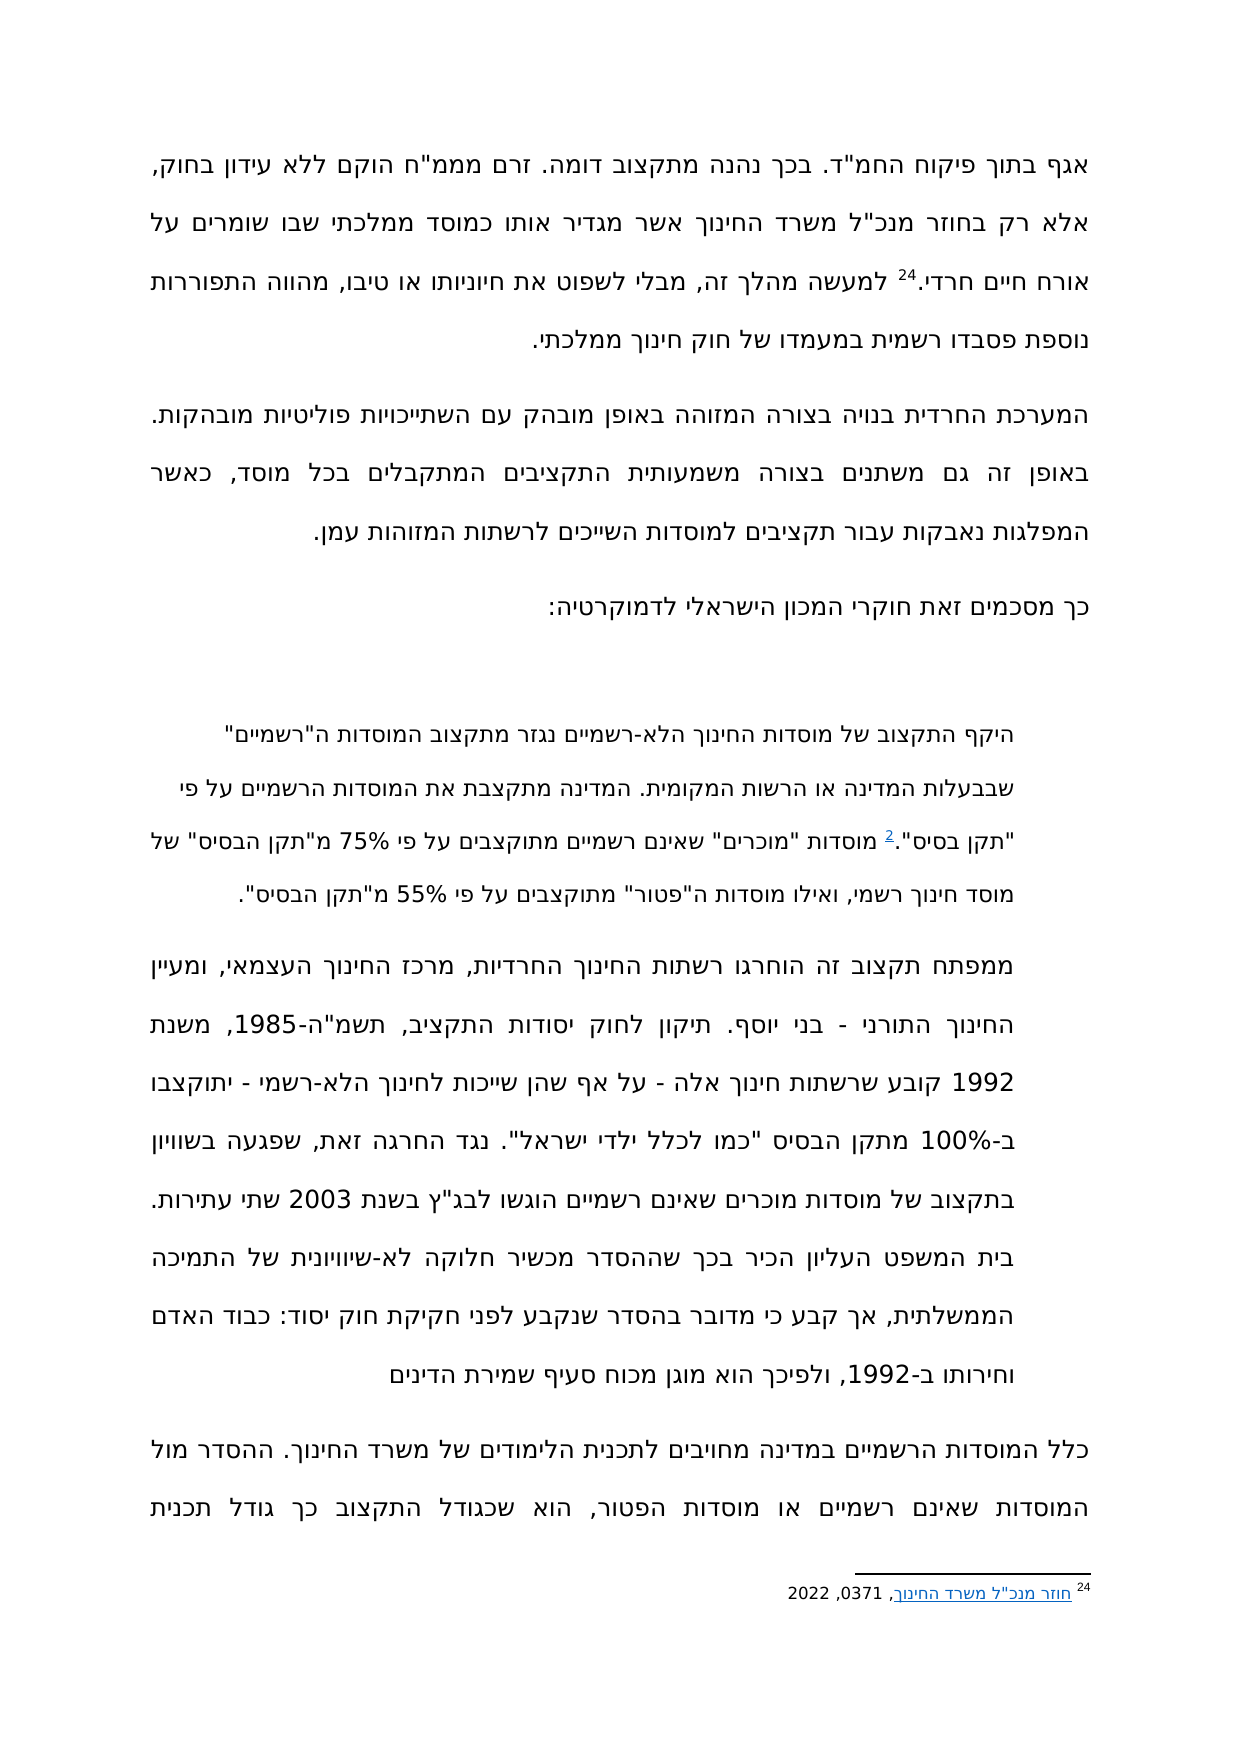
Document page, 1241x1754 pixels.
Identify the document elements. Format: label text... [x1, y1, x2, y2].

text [150, 1435, 1090, 1522]
text היקף התקצוב של מוסדות החינוך הלא-רשמיים נגזר מתקצוב המוסדות ה"רשמיים" שבבעלות המדינה או הרשות המקומית. המדינה מתקצבת את המוסדות הרשמיים על פי "תקן בסיס".2 מוסדות "מוכרים" שאינם רשמיים מתוקצבים על פי 75% מ"תקן הבסיס" של מוסד חינוך רשמי, ואילו מוסדות ה"פטור" מתוקצבים על פי 55% מ"תקן הבסיס". [150, 722, 1015, 908]
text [150, 150, 1090, 354]
text ממפתח תקצוב זה הוחרגו רשתות החינוך החרדיות, מרכז החינוך העצמאי, ומעיין החינוך התורני - בני יוסף. תיקון לחוק יסודות התקציב, תשמ"ה-1985, משנת 1992 קובע שרשתות חינוך אלה - על אף שהן שייכות לחינוך הלא-רשמי - יתוקצבו ב-100% מתקן הבסיס "כמו לכלל ילדי ישראל". נגד החרגה זאת, שפגעה בשוויון בתקצוב של מוסדות מוכרים שאינם רשמיים הוגשו לבג"ץ בשנת 2003 שתי עתירות. בית המשפט העליון הכיר בכך שההסדר מכשיר חלוקה לא-שיוויונית של התמיכה הממשלתית, אך קבע כי מדובר בהסדר שנקבע לפני חקיקת חוק יסוד: כבוד האדם וחירותו ב-1992, ולפיכך הוא מוגן מכוח סעיף שמירת הדינים [150, 952, 1015, 1389]
text המערכת החרדית בנויה בצורה המזוהה באופן מובהק עם השתייכויות פוליטיות מובהקות. באופן זה גם משתנים בצורה משמעותית התקציבים המתקבלים בכל מוסד, כאשר המפלגות נאבקות עבור תקציבים למוסדות השייכים לרשתות המזוהות עמן. [150, 400, 1090, 546]
text כך מסכמים זאת חוקרי המכון הישראלי לדמוקרטיה: [150, 592, 1090, 677]
